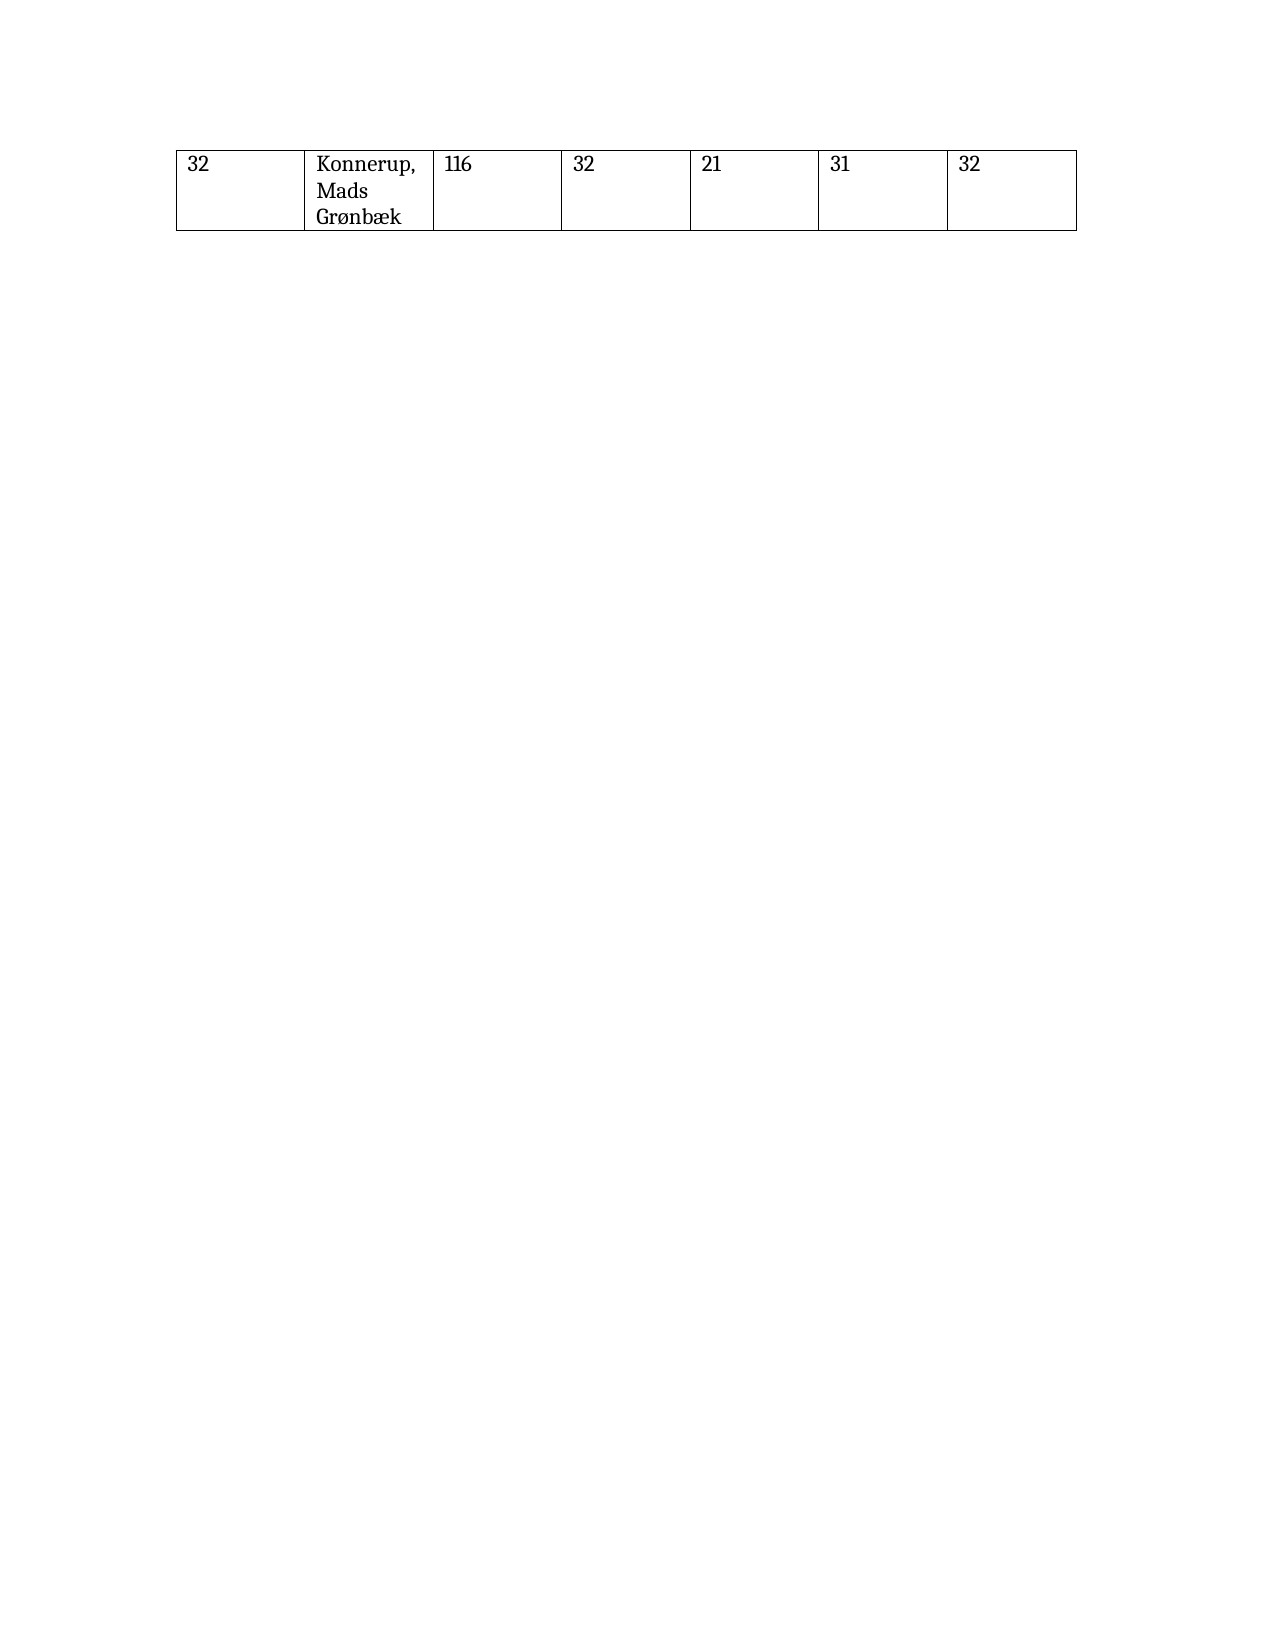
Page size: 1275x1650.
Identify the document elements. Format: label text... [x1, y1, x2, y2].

table_cell Konnerup, Mads Grønbæk [305, 151, 433, 230]
table_cell 31 [819, 151, 947, 230]
table_cell 21 [691, 151, 818, 230]
table_cell 116 [434, 151, 561, 230]
table_cell 32 [562, 151, 690, 230]
table_cell 32 [177, 151, 304, 230]
table_cell 32 [948, 151, 1076, 230]
